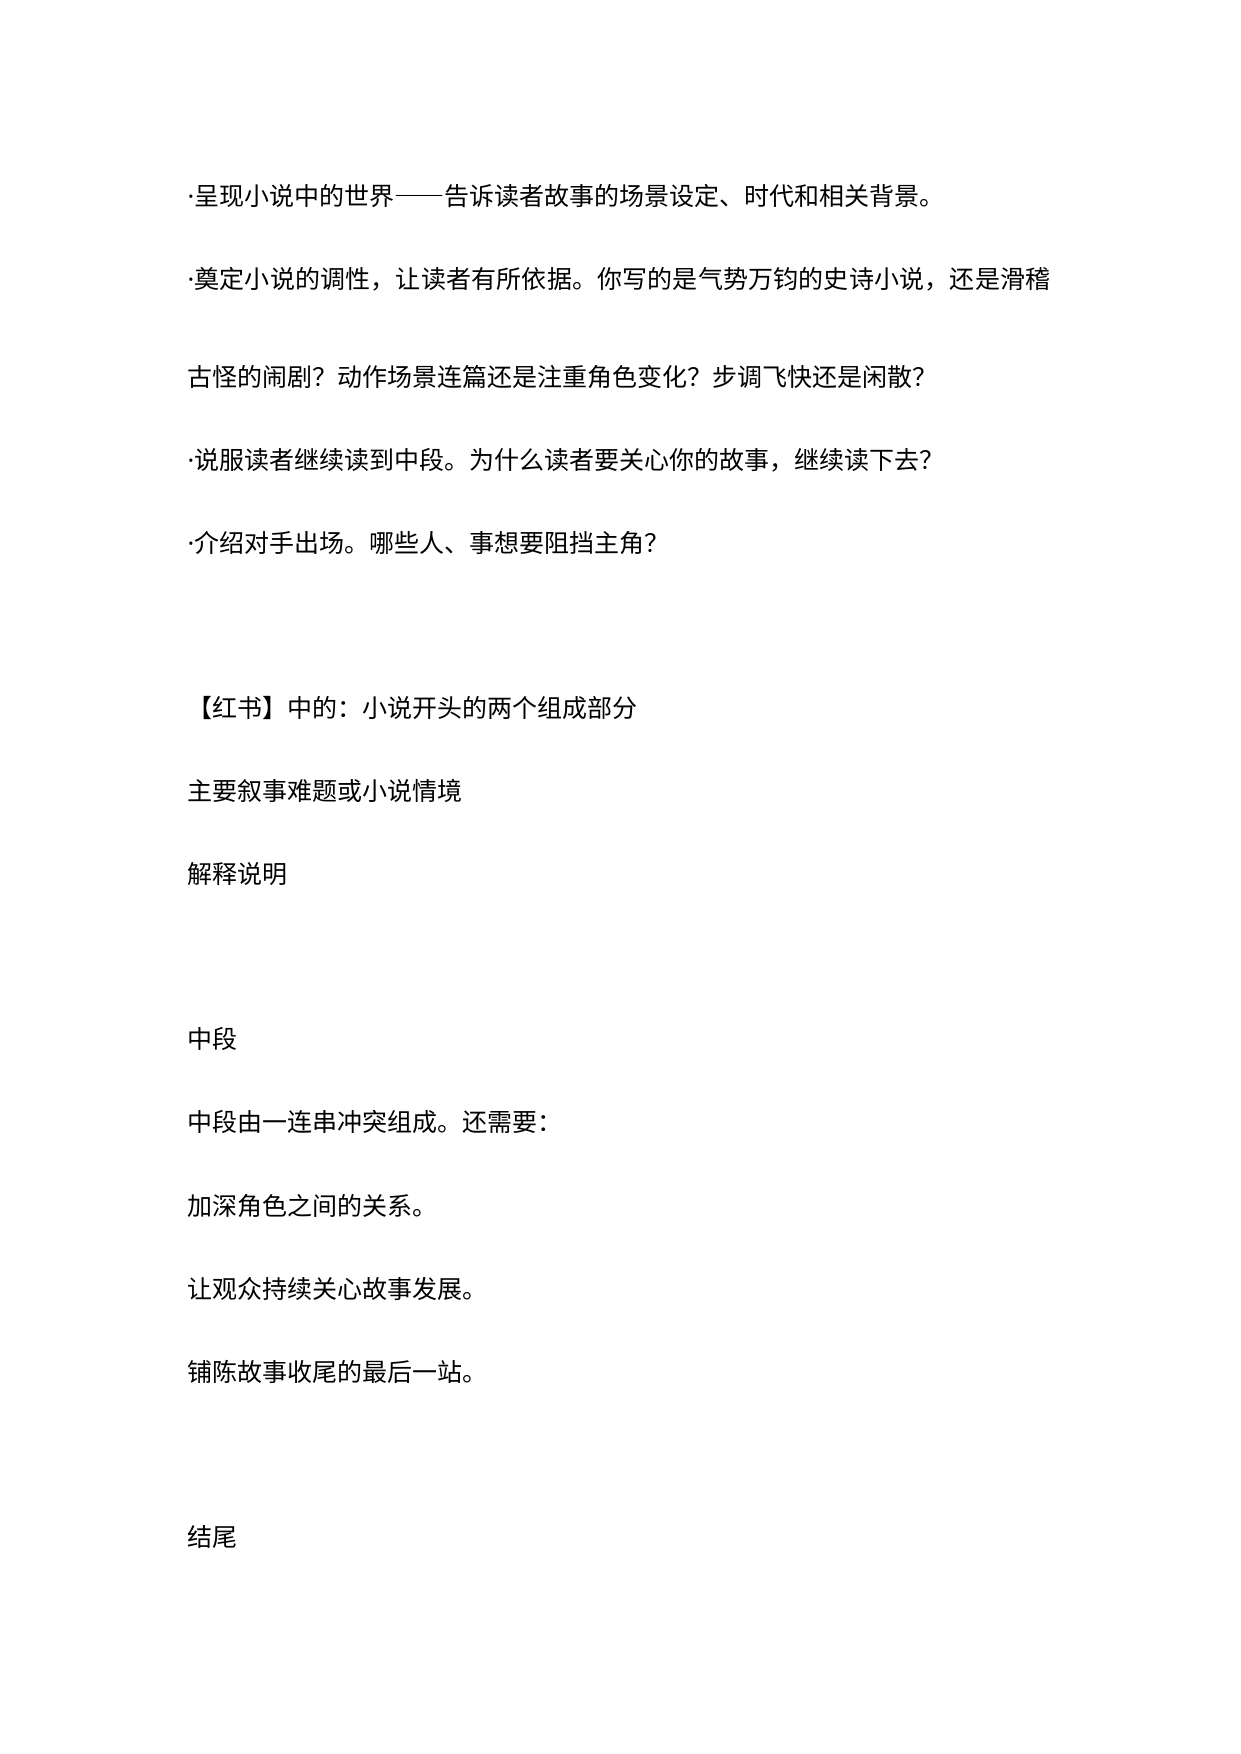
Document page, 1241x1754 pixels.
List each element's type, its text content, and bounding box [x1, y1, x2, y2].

text ·奠定小说的调性，让读者有所依据。你写的是气势万钧的史诗小说，还是滑稽古怪的闹剧？动作场景连篇还是注重角色变化？步调飞快还是闲散？ [187, 245, 1053, 408]
text ·说服读者继续读到中段。为什么读者要关心你的故事，继续读下去？ [187, 426, 1053, 491]
text ·介绍对手出场。哪些人、事想要阻挡主角？ [187, 509, 1053, 574]
text 铺陈故事收尾的最后一站。 [187, 1338, 1053, 1403]
text 中段 [187, 1005, 1053, 1070]
text 【红书】中的：小说开头的两个组成部分 [187, 674, 1053, 739]
text 加深角色之间的关系。 [187, 1172, 1053, 1237]
text 结尾 [187, 1503, 1053, 1568]
text 中段由一连串冲突组成。还需要： [187, 1088, 1053, 1153]
text 解释说明 [187, 840, 1053, 905]
text 主要叙事难题或小说情境 [187, 757, 1053, 822]
text ·呈现小说中的世界——告诉读者故事的场景设定、时代和相关背景。 [187, 162, 1053, 227]
text 让观众持续关心故事发展。 [187, 1255, 1053, 1320]
